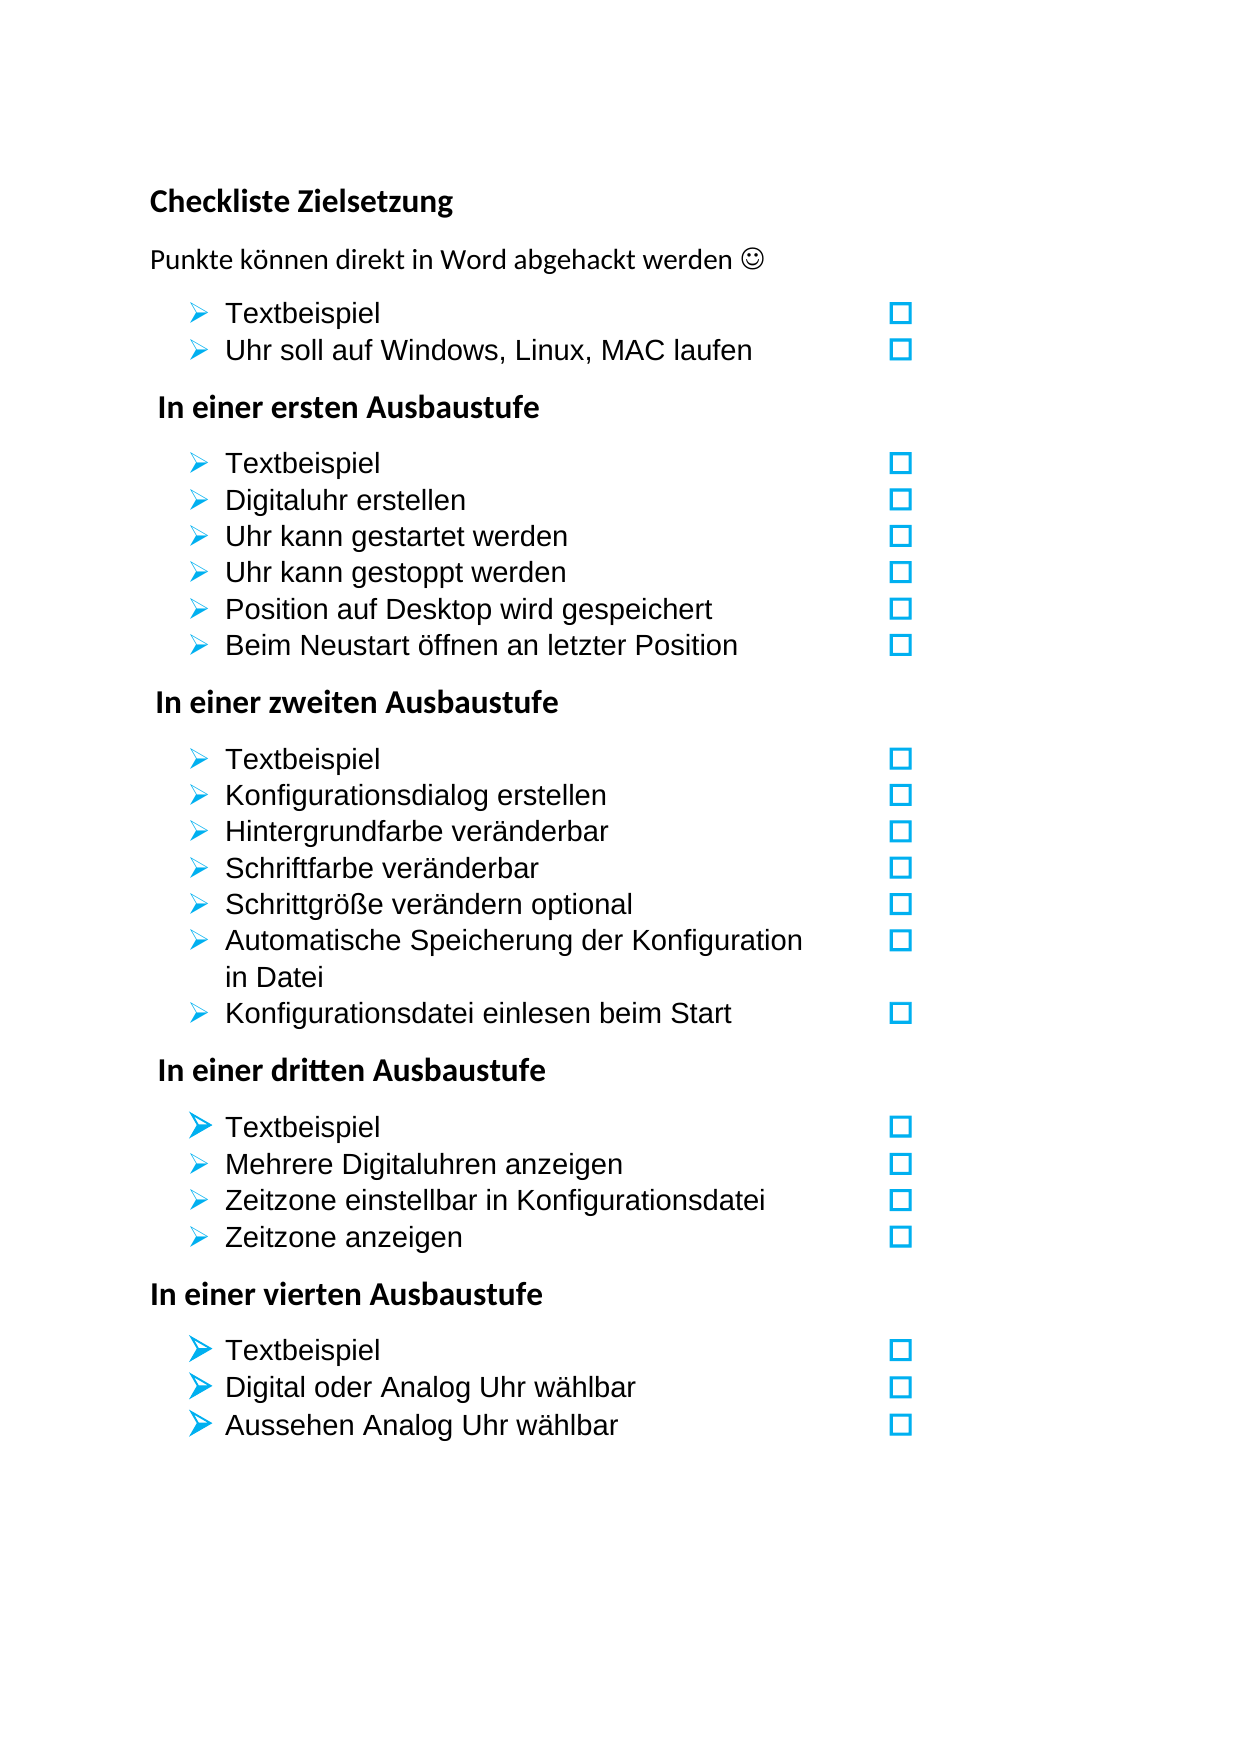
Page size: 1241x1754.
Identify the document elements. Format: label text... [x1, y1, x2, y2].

list in Datei [225, 960, 1090, 993]
text In einer ersten Ausbaustufe [150, 386, 1090, 426]
list Textbeispiel [187, 296, 1090, 330]
list Zeitzone anzeigen [187, 1219, 1090, 1253]
list Schriftfarbe veränderbar [187, 851, 1090, 884]
list Textbeispiel [187, 1333, 1090, 1368]
list Uhr soll auf Windows, Linux, MAC laufen [187, 333, 1090, 366]
list Position auf Desktop wird gespeichert [187, 592, 1090, 625]
text Checkliste Zielsetzung [150, 181, 1090, 221]
list Konfigurationsdialog erstellen [187, 778, 1090, 812]
list Uhr kann gestartet werden [187, 519, 1090, 553]
text In einer vierten Ausbaustufe [150, 1273, 1090, 1313]
list Hintergrundfarbe veränderbar [187, 814, 1090, 848]
text Punkte können direkt in Word abgehackt werden [150, 241, 1090, 277]
list Beim Neustart öffnen an letzter Position [187, 628, 1090, 662]
list Schrittgröße verändern optional [187, 887, 1090, 921]
list Uhr kann gestoppt werden [187, 555, 1090, 589]
list Zeitzone einstellbar in Konfigurationsdatei [187, 1183, 1090, 1217]
text In einer dritten Ausbaustufe [150, 1049, 1090, 1090]
list Digitaluhr erstellen [187, 483, 1090, 516]
list Textbeispiel [187, 1109, 1090, 1144]
list Automatische Speicherung der Konfiguration [187, 923, 1090, 957]
list Aussehen Analog Uhr wählbar [187, 1408, 1090, 1442]
text In einer zweiten Ausbaustufe [150, 681, 1090, 722]
list Mehrere Digitaluhren anzeigen [187, 1147, 1090, 1181]
list Konfigurationsdatei einlesen beim Start [187, 996, 1090, 1030]
list Digital oder Analog Uhr wählbar [187, 1371, 1090, 1405]
list Textbeispiel [187, 742, 1090, 775]
list Textbeispiel [187, 446, 1090, 480]
